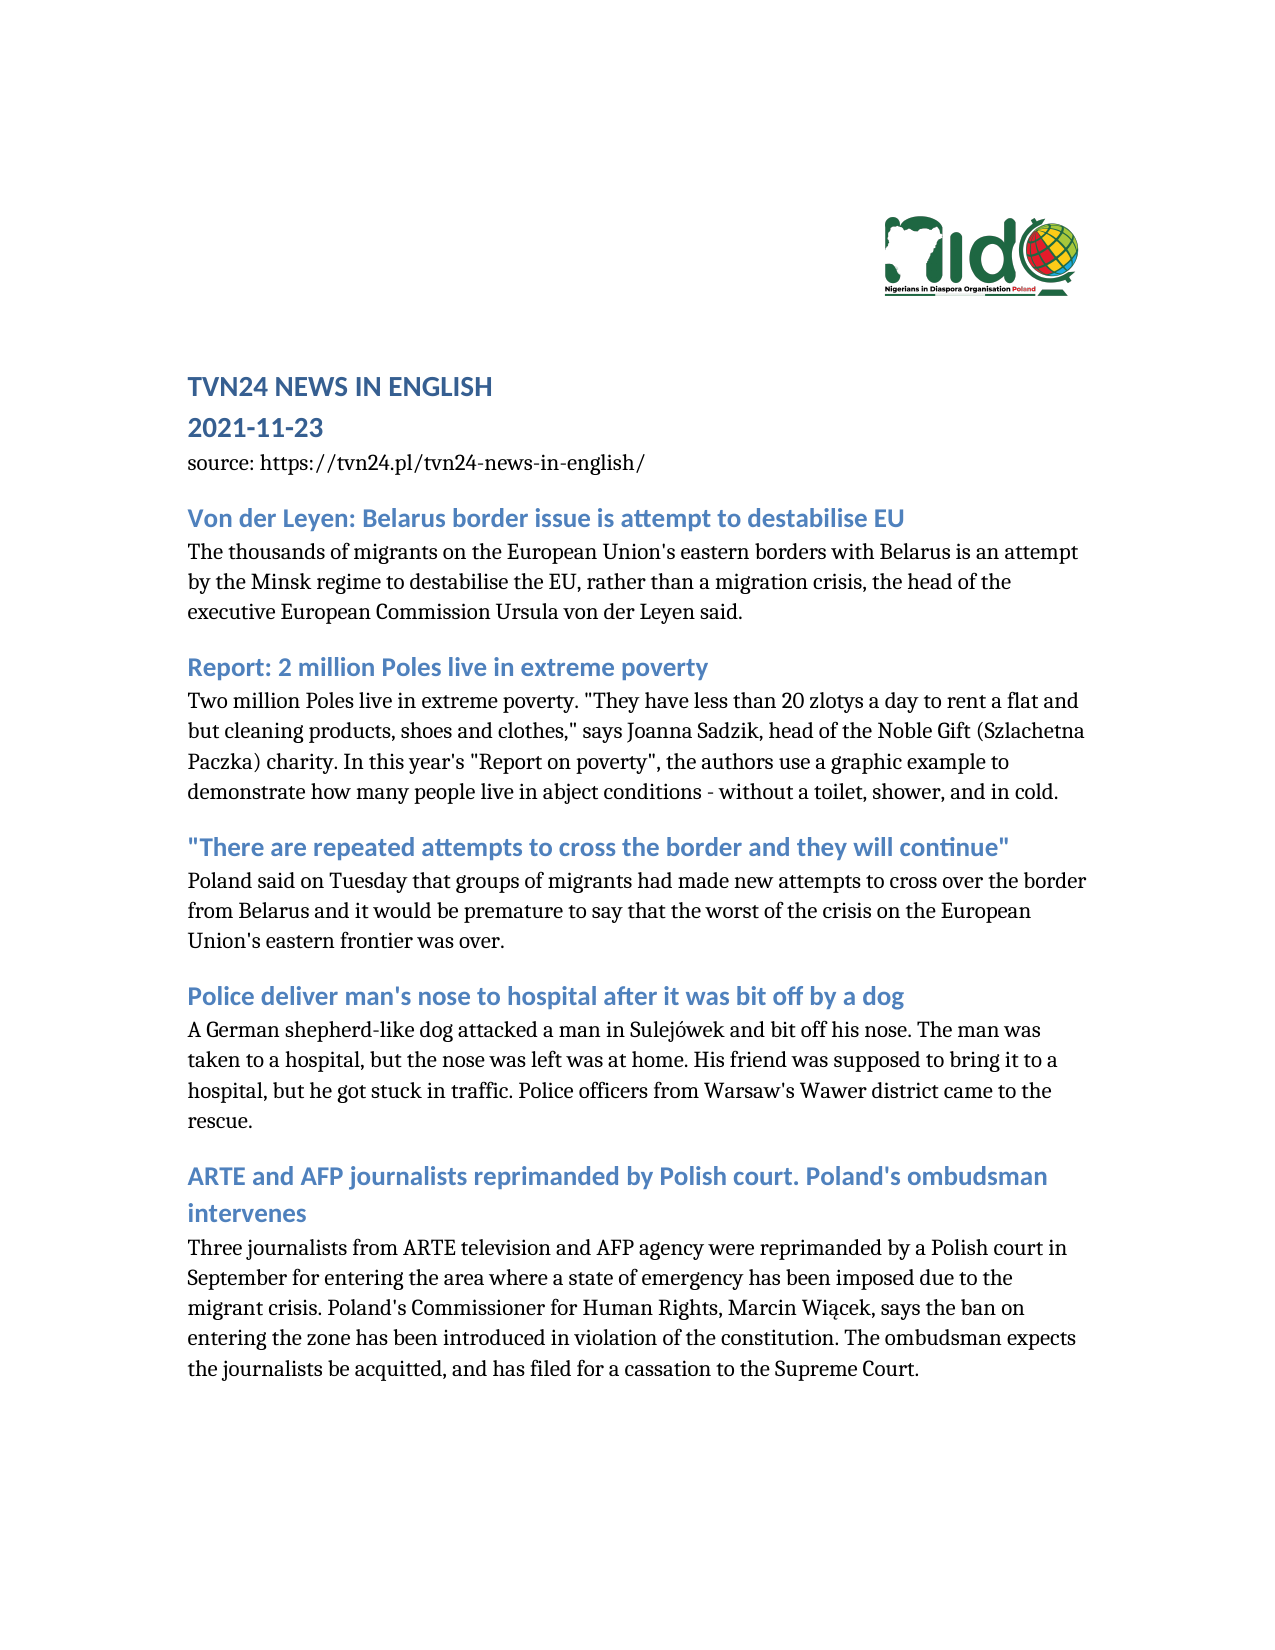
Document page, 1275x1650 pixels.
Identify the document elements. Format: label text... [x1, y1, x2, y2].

text A German shepherd-like dog attacked a man in Sulejówek and bit off his nose. The man was taken to a hospital, but the nose was left was at home. His friend was supposed to bring it to a hospital, but he got stuck in traffic. Police officers from Warsaw's Wawer district came to the rescue. [187, 1017, 1087, 1134]
subtitle Report: 2 million Poles live in extreme poverty [187, 650, 1087, 683]
subtitle Von der Leyen: Belarus border issue is attempt to destabilise EU [187, 501, 1087, 534]
subtitle TVN24 NEWS IN ENGLISH 2021-11-23 [187, 368, 1087, 444]
subtitle ARTE and AFP journalists reprimanded by Polish court. Poland's ombudsman intervenes [187, 1159, 1087, 1229]
text The thousands of migrants on the European Union's eastern borders with Belarus is an attempt by the Minsk regime to destabilise the EU, rather than a migration crisis, the head of the executive European Commission Ursula von der Leyen said. [187, 539, 1087, 625]
text Poland said on Tuesday that groups of migrants had made new attempts to cross over the border from Belarus and it would be premature to say that the worst of the crisis on the European Union's eastern frontier was over. [187, 868, 1087, 954]
subtitle "There are repeated attempts to cross the border and they will continue" [187, 830, 1087, 863]
subtitle Police deliver man's nose to hospital after it was bit off by a dog [187, 979, 1087, 1012]
text Two million Poles live in extreme poverty. "They have less than 20 zlotys a day to rent a flat and but cleaning products, shoes and clothes," says Joanna Sadzik, head of the Noble Gift (Szlachetna Paczka) charity. In this year's "Report on poverty", the authors use a graphic example to demonstrate how many people live in abject conditions - without a toilet, shower, and in cold. [187, 688, 1087, 805]
picture [875, 200, 1088, 313]
text source: https://tvn24.pl/tvn24-news-in-english/ [187, 450, 1087, 476]
text Three journalists from ARTE television and AFP agency were reprimanded by a Polish court in September for entering the area where a state of emergency has been imposed due to the migrant crisis. Poland's Commissioner for Human Rights, Marcin Wiącek, says the ban on entering the zone has been introduced in violation of the constitution. The ombudsman expects the journalists be acquitted, and has filed for a cassation to the Supreme Court. [187, 1234, 1087, 1382]
